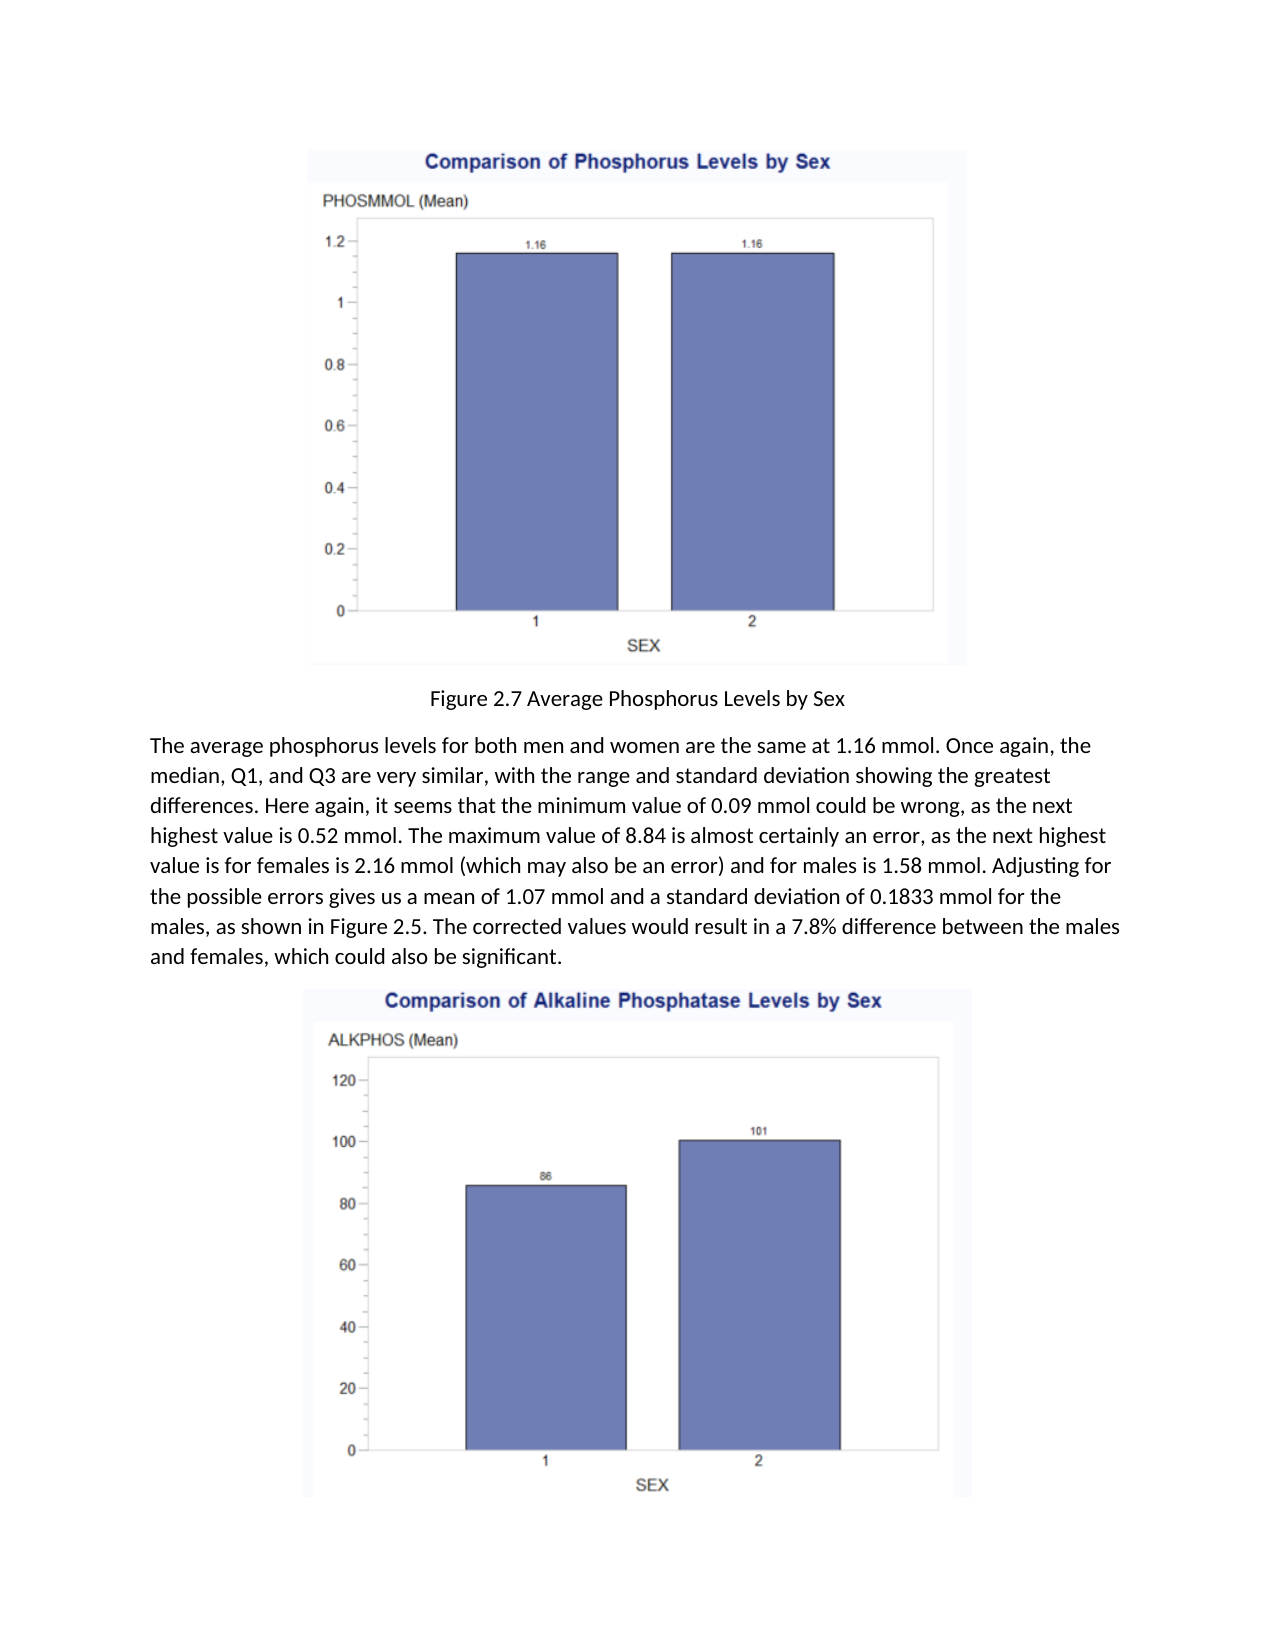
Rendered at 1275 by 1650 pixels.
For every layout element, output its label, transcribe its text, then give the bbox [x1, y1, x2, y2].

picture [307, 150, 968, 665]
text The average phosphorus levels for both men and women are the same at 1.16 mmol. Once again, the median, Q1, and Q3 are very similar, with the range and standard deviation showing the greatest differences. Here again, it seems that the minimum value of 0.09 mmol could be wrong, as the next highest value is 0.52 mmol. The maximum value of 8.84 is almost certainly an error, as the next highest value is for females is 2.16 mmol (which may also be an error) and for males is 1.58 mmol. Adjusting for the possible errors gives us a mean of 1.07 mmol and a standard deviation of 0.1833 mmol for the males, as shown in Figure 2.5. The corrected values would result in a 7.8% difference between the males and females, which could also be significant. [150, 731, 1125, 970]
text Figure 2.7 Average Phosphorus Levels by Sex [150, 684, 1125, 712]
picture [303, 989, 972, 1497]
